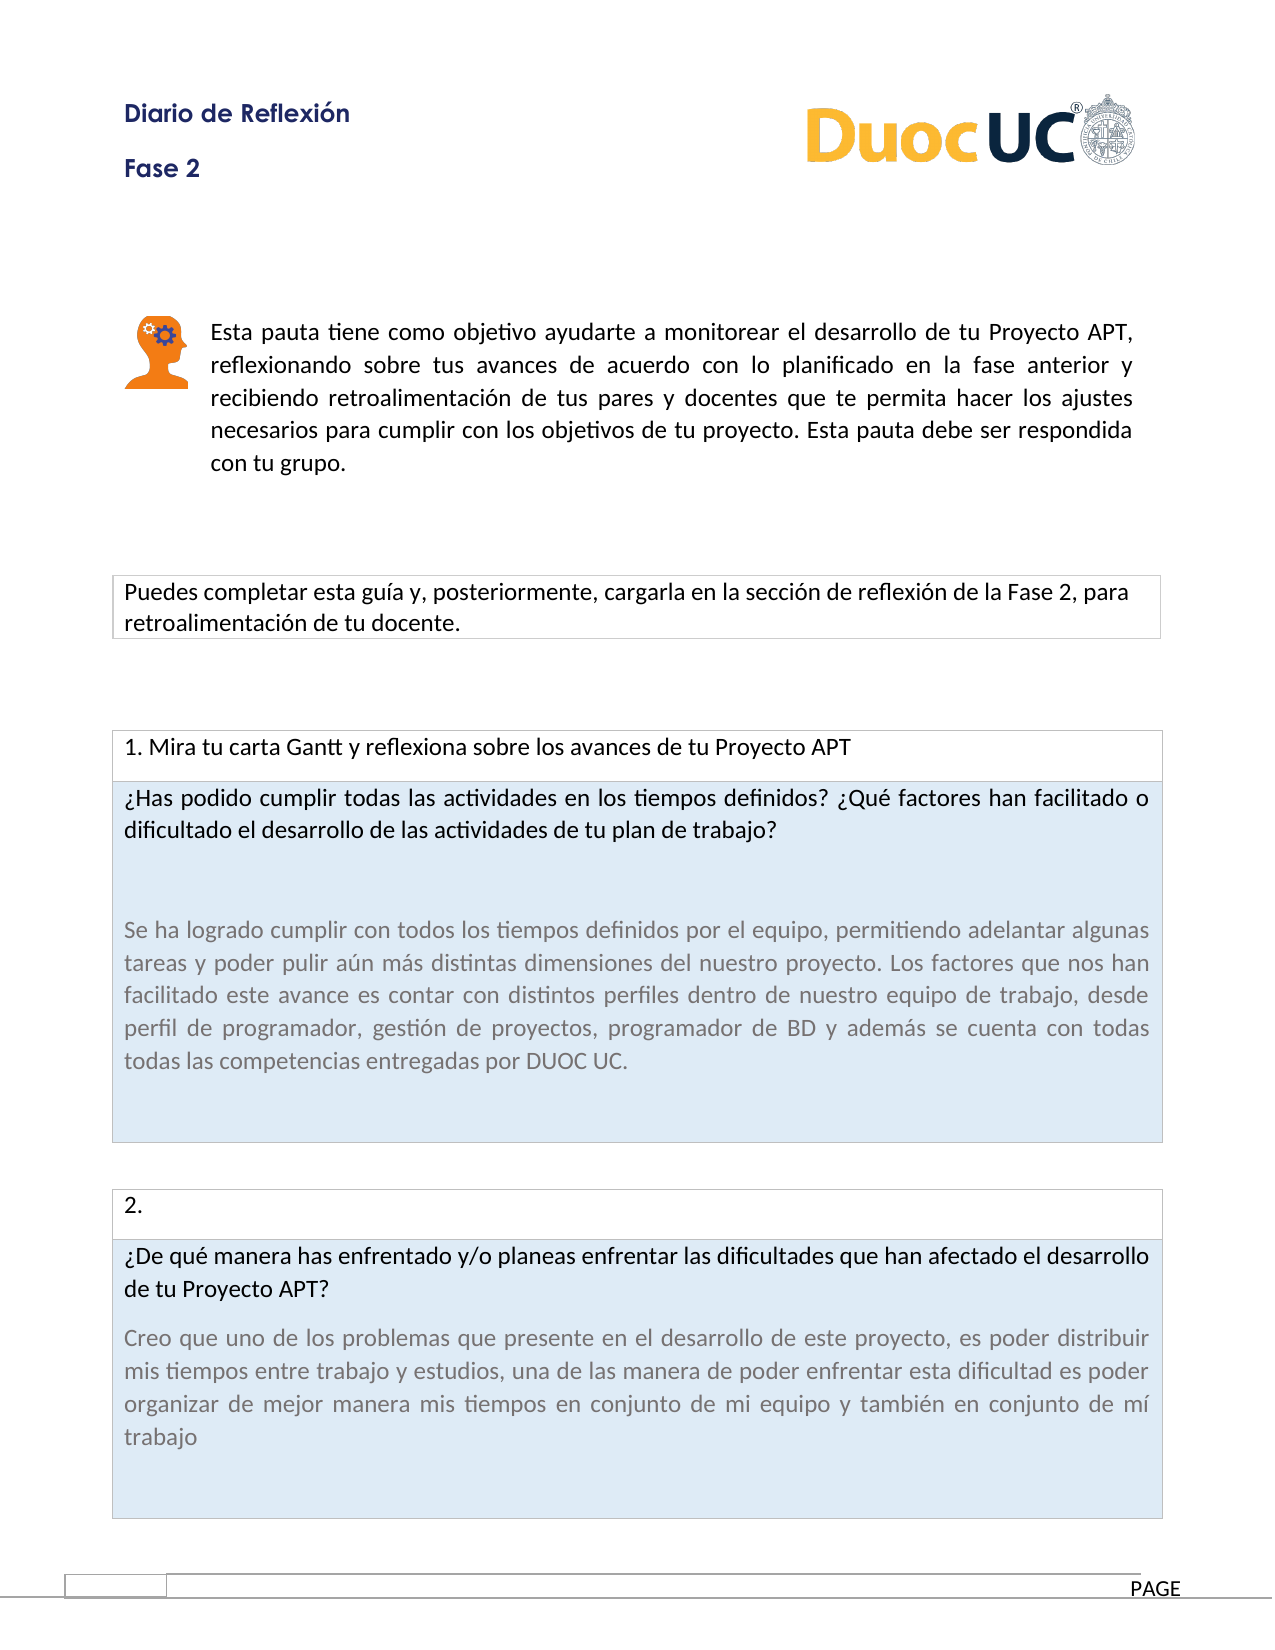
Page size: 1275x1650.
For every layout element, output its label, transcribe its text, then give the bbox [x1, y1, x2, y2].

table_header 2. [113, 1190, 1162, 1239]
picture [123, 316, 188, 389]
table_cell ¿Has podido cumplir todas las actividades en los tiempos definidos? ¿Qué factores han facilitado o dificultado el desarrollo de las actividades de tu plan de trabajo? Se ha logrado cumplir con todos los tiempos definidos por el equipo, permitiendo adelantar algunas tareas y poder pulir aún más distintas dimensiones del nuestro proyecto. Los factores que nos han facilitado este avance es contar con distintos perfiles dentro de nuestro equipo de trabajo, desde perfil de programador, gestión de proyectos, programador de BD y además se cuenta con todas todas las competencias entregadas por DUOC UC. [113, 782, 1162, 1142]
table_header 1. Mira tu carta Gantt y reflexiona sobre los avances de tu Proyecto APT [113, 731, 1162, 781]
table_header [112, 316, 199, 544]
table_header Puedes completar esta guía y, posteriormente, cargarla en la sección de reflexión de la Fase 2, para retroalimentación de tu docente. [114, 576, 1160, 637]
table_header Esta pauta tiene como objetivo ayudarte a monitorear el desarrollo de tu Proyecto APT, reflexionando sobre tus avances de acuerdo con lo planificado en la fase anterior y recibiendo retroalimentación de tus pares y docentes que te permita hacer los ajustes necesarios para cumplir con los objetivos de tu proyecto. Esta pauta debe ser respondida con tu grupo. [199, 316, 1146, 544]
picture [807, 94, 1135, 165]
